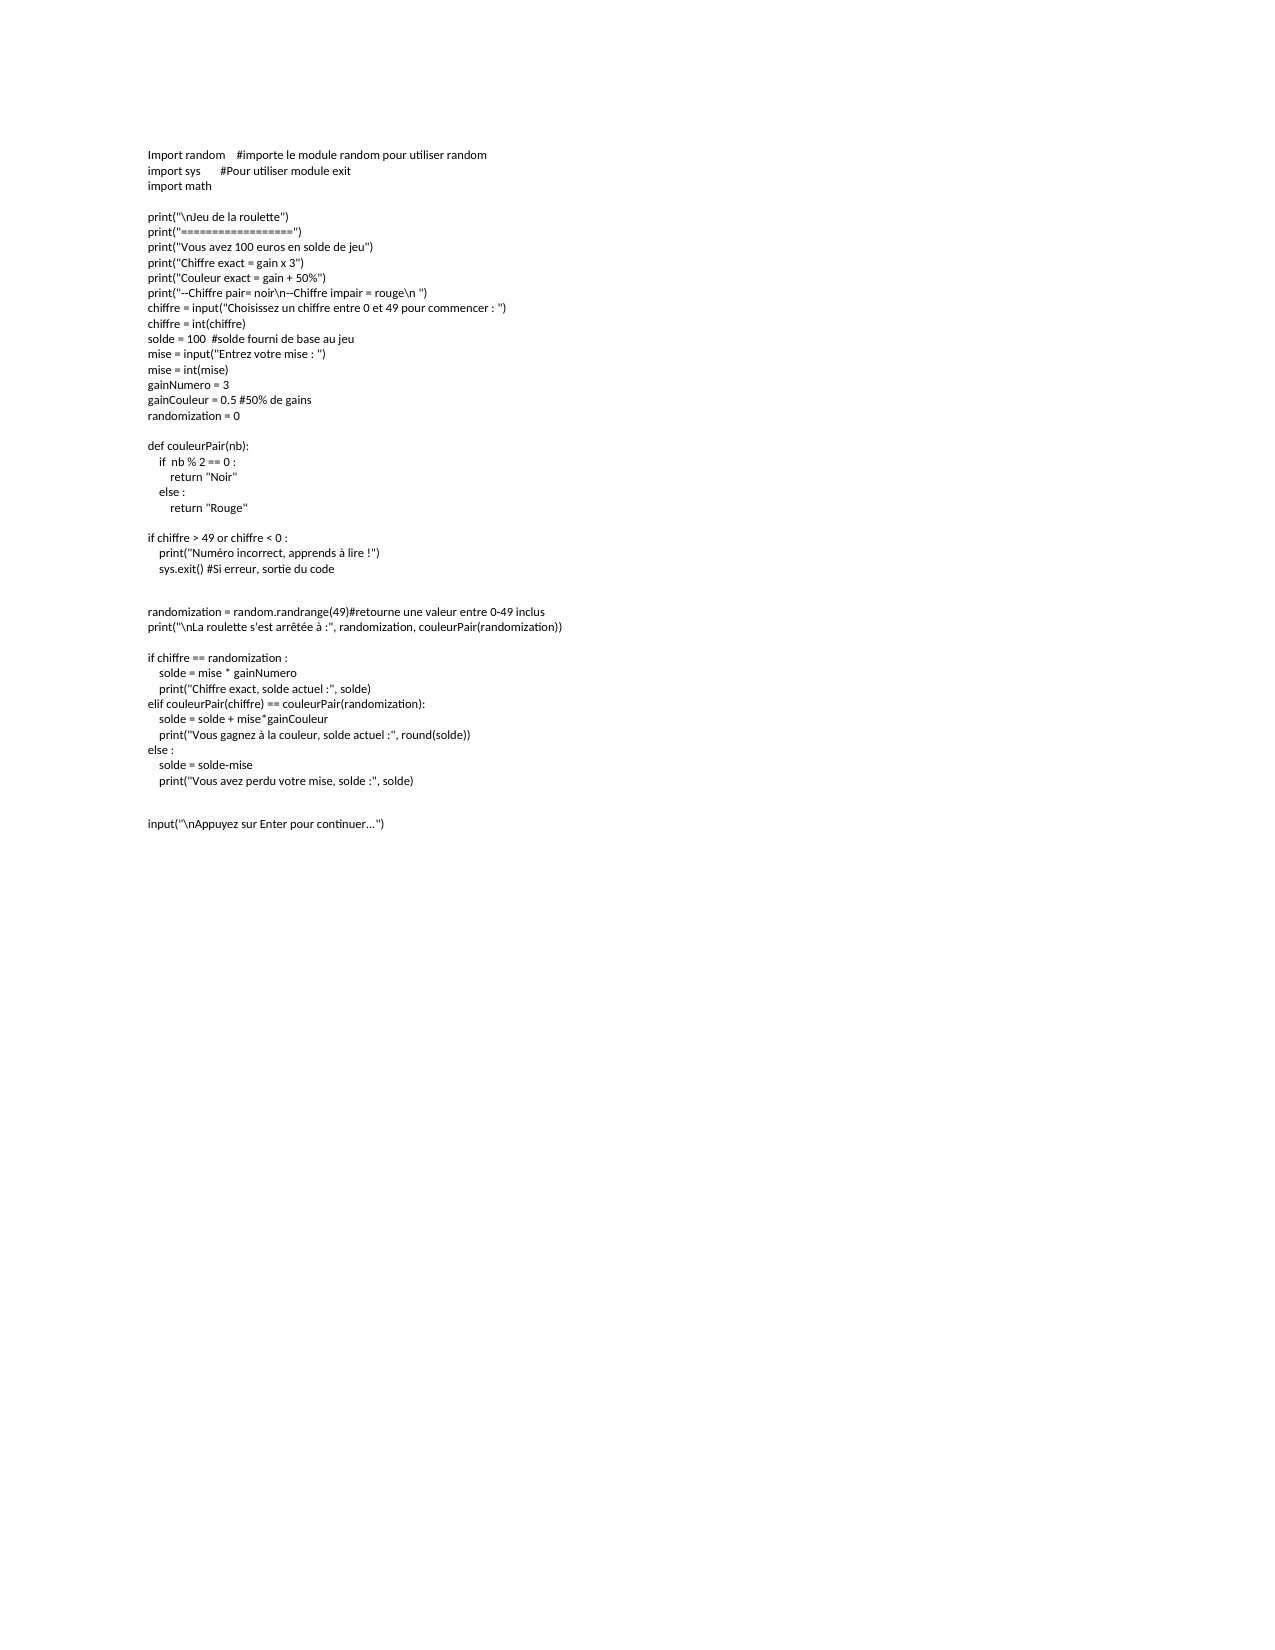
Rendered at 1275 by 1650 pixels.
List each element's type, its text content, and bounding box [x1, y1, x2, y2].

text chiffre = input("Choisissez un chiffre entre 0 et 49 pour commencer : ") [148, 301, 1127, 316]
text elif couleurPair(chiffre) == couleurPair(randomization): [148, 696, 1127, 712]
text print("\nJeu de la roulette") [148, 209, 1127, 224]
text print("Chiffre exact = gain x 3") [148, 255, 1127, 270]
text return "Noir" [148, 469, 1127, 484]
text randomization = random.randrange(49)#retourne une valeur entre 0-49 inclus [148, 604, 1127, 620]
text gainNumero = 3 [148, 377, 1127, 393]
text def couleurPair(nb): [148, 438, 1127, 454]
text print("Vous avez 100 euros en solde de jeu") [148, 239, 1127, 255]
text solde = mise * gainNumero [148, 666, 1127, 681]
text print("Vous gagnez à la couleur, solde actuel :", round(solde)) [148, 727, 1127, 742]
text import sys #Pour utiliser module exit [148, 163, 1127, 178]
text print("Couleur exact = gain + 50%") [148, 270, 1127, 285]
text if nb % 2 == 0 : [148, 454, 1127, 469]
text solde = solde-mise [148, 757, 1127, 773]
text print("Numéro incorrect, apprends à lire !") [148, 546, 1127, 561]
text chiffre = int(chiffre) [148, 316, 1127, 331]
text else : [148, 484, 1127, 500]
text Import random #importe le module random pour utiliser random [148, 148, 1127, 163]
text print("--Chiffre pair= noir\n--Chiffre impair = rouge\n ") [148, 285, 1127, 301]
text randomization = 0 [148, 408, 1127, 423]
text print("==================") [148, 224, 1127, 239]
text if chiffre > 49 or chiffre < 0 : [148, 530, 1127, 546]
text input("\nAppuyez sur Enter pour continuer...") [148, 816, 1127, 831]
text sys.exit() #Si erreur, sortie du code [148, 561, 1127, 576]
text print("Vous avez perdu votre mise, solde :", solde) [148, 773, 1127, 788]
text if chiffre == randomization : [148, 650, 1127, 666]
text else : [148, 742, 1127, 757]
text return "Rouge" [148, 500, 1127, 515]
text print("\nLa roulette s'est arrêtée à :", randomization, couleurPair(randomization)) [148, 620, 1127, 635]
text gainCouleur = 0.5 #50% de gains [148, 393, 1127, 408]
text mise = input("Entrez votre mise : ") [148, 347, 1127, 362]
text mise = int(mise) [148, 362, 1127, 377]
text import math [148, 178, 1127, 193]
text solde = 100 #solde fourni de base au jeu [148, 331, 1127, 347]
text solde = solde + mise*gainCouleur [148, 712, 1127, 727]
text print("Chiffre exact, solde actuel :", solde) [148, 681, 1127, 696]
